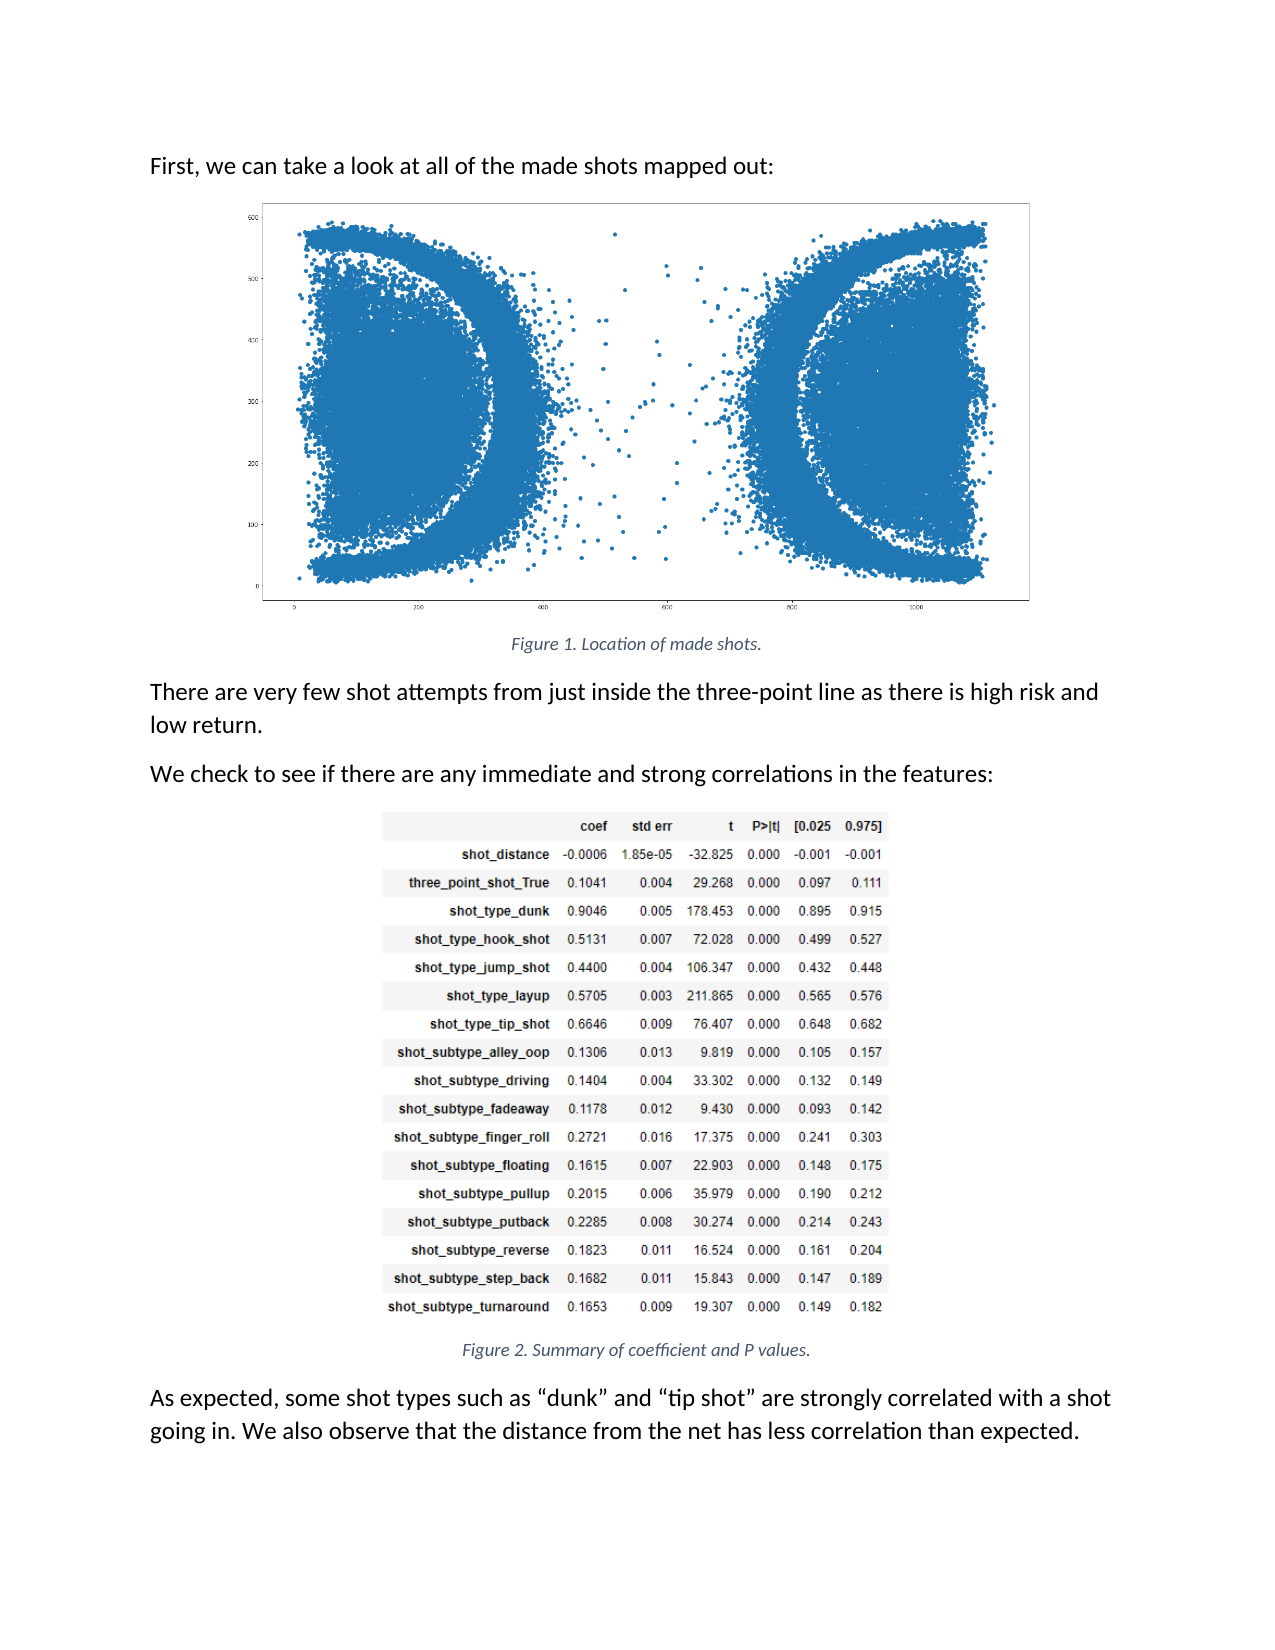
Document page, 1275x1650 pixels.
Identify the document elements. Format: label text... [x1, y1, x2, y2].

picture [243, 199, 1032, 614]
text As expected, some shot types such as “dunk” and “tip shot” are strongly correlated with a shot going in. We also observe that the distance from the net has less correlation than expected. [150, 1382, 1125, 1445]
text Figure 1. Location of made shots. [150, 632, 1125, 655]
text We check to see if there are any immediate and strong correlations in the features: [150, 759, 1125, 789]
picture [382, 808, 893, 1320]
text First, we can take a look at all of the made shots mapped out: [150, 150, 1125, 181]
text There are very few shot attempts from just inside the three-point line as there is high risk and low return. [150, 676, 1125, 739]
text Figure 2. Summary of coefficient and P values. [150, 1338, 1125, 1361]
